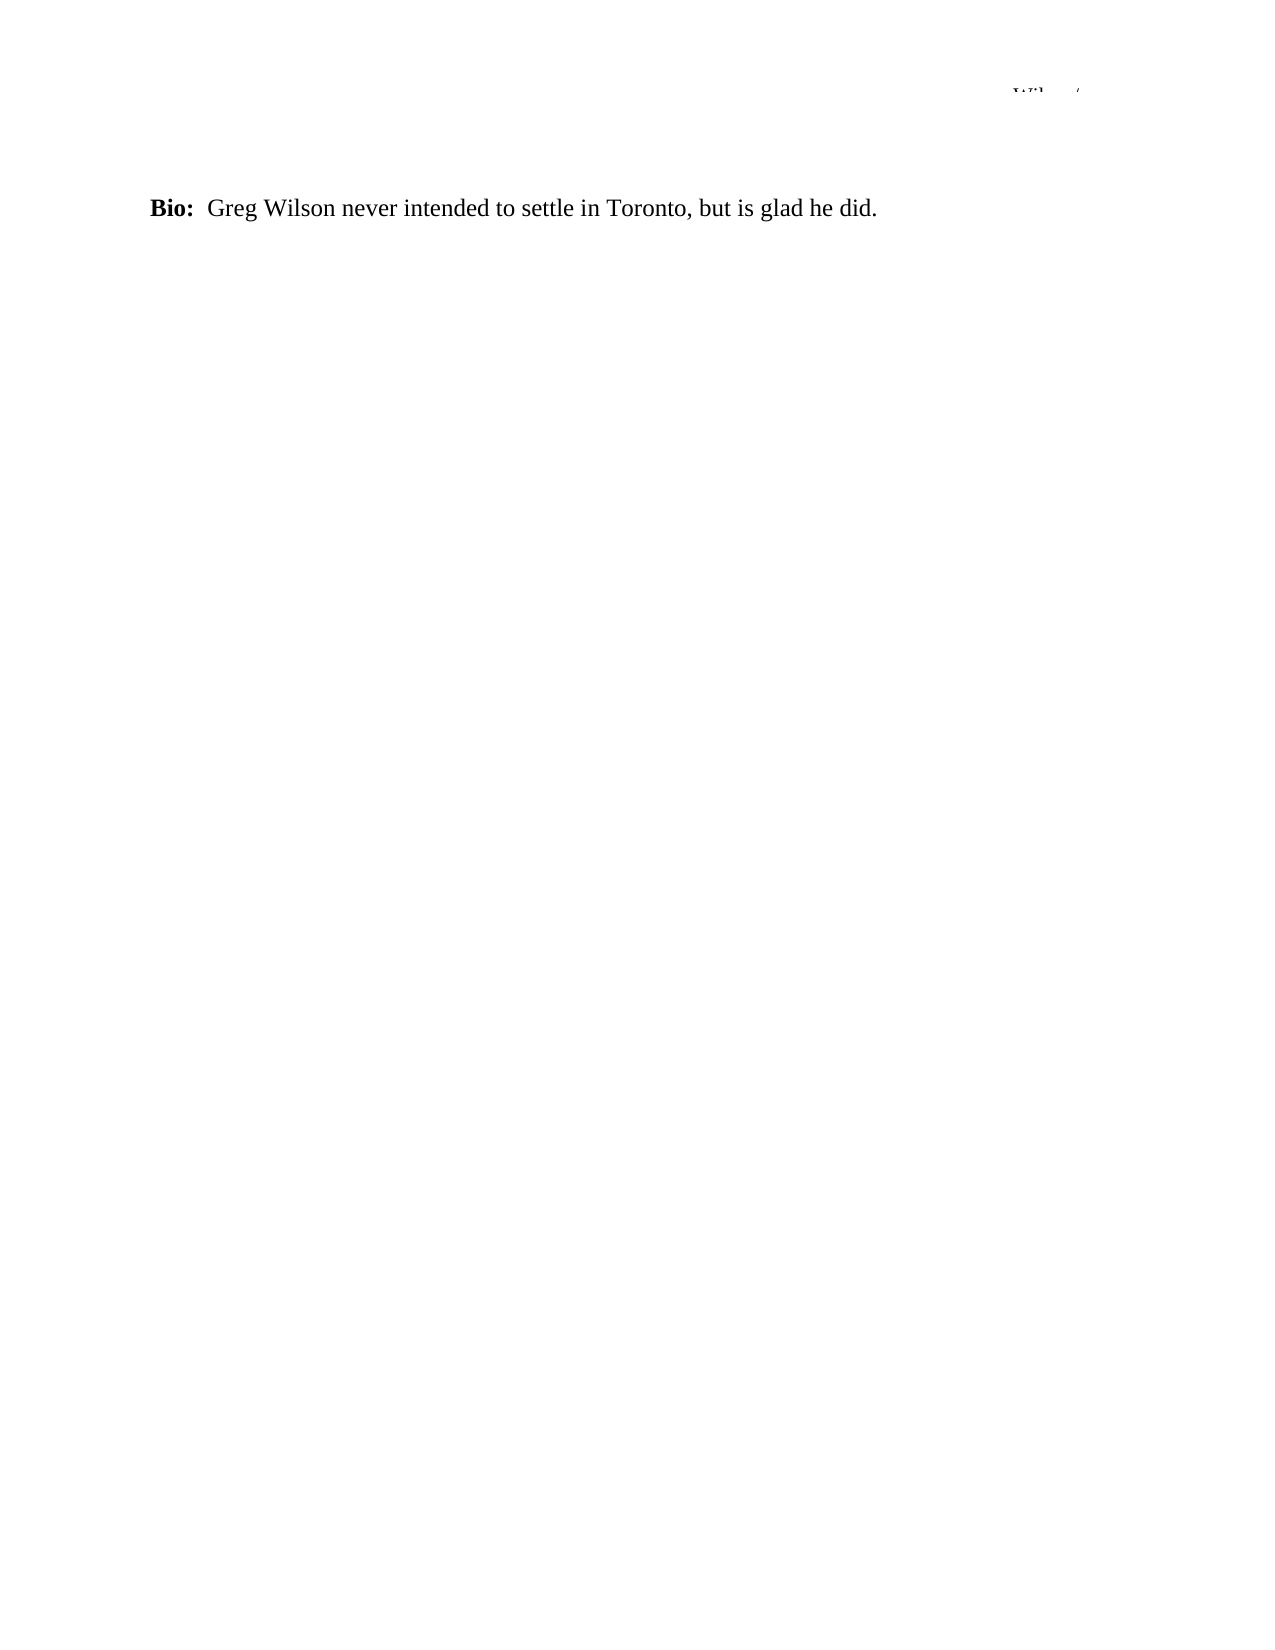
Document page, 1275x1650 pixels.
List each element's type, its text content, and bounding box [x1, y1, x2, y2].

text Bio: Greg Wilson never intended to settle in Toronto, but is glad he did. [150, 193, 1125, 222]
